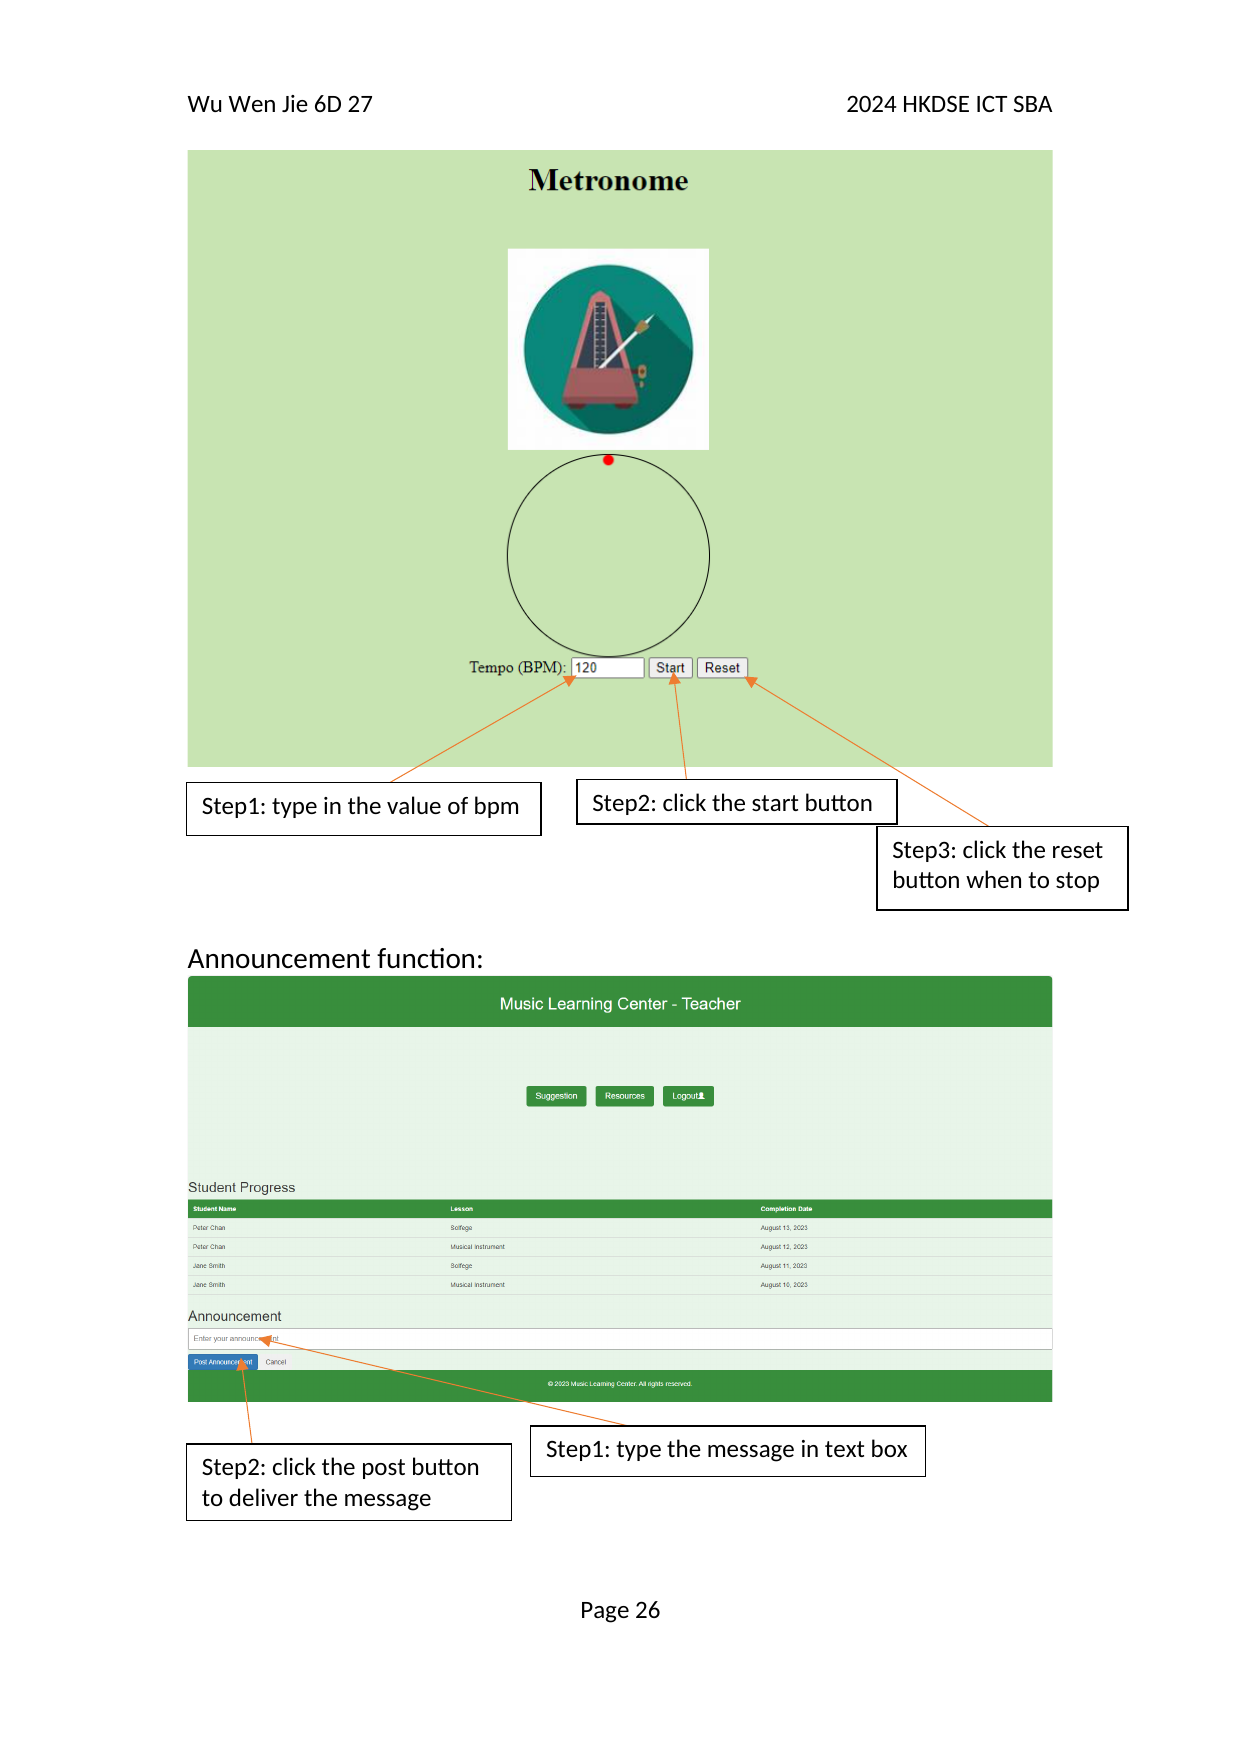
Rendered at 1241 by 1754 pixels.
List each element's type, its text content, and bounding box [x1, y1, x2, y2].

picture [187, 150, 1053, 767]
text Announcement function: [187, 940, 1053, 975]
picture [187, 975, 1053, 1402]
